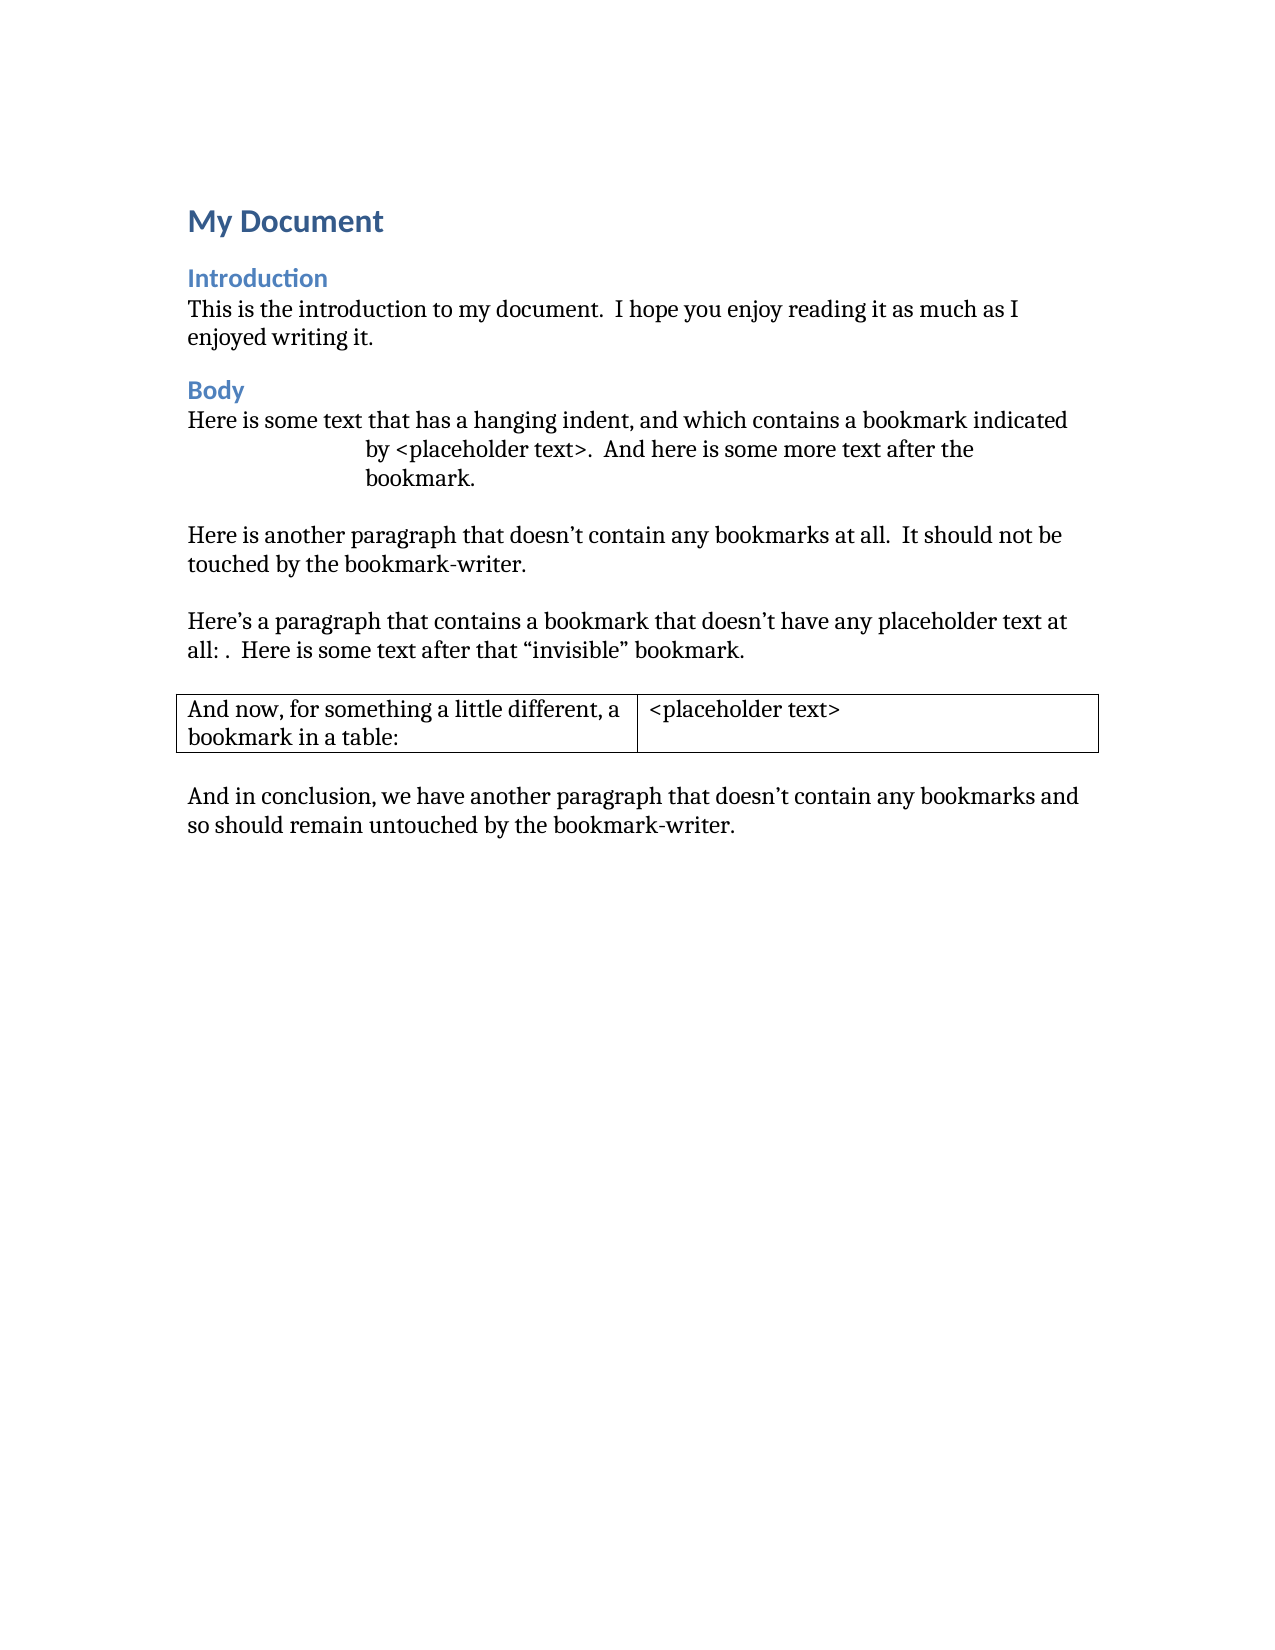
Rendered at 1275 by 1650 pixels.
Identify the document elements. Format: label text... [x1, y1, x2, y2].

subtitle Body [187, 373, 1087, 406]
text Here is another paragraph that doesn’t contain any bookmarks at all. It should not be touched by the bookmark-writer. [187, 521, 1087, 578]
subtitle Introduction [187, 262, 1087, 294]
table_header And now, for something a little different, a bookmark in a table: [177, 695, 637, 752]
text This is the introduction to my document. I hope you enjoy reading it as much as I enjoyed writing it. [187, 294, 1087, 352]
text Here’s a paragraph that contains a bookmark that doesn’t have any placeholder text at all: . Here is some text after that “invisible” bookmark. [187, 607, 1087, 665]
text Here is some text that has a hanging indent, and which contains a bookmark indicated by <placeholder text>. And here is some more text after the bookmark. [187, 406, 1087, 492]
subtitle My Document [187, 200, 1087, 241]
text And in conclusion, we have another paragraph that doesn’t contain any bookmarks and so should remain untouched by the bookmark-writer. [187, 782, 1087, 839]
table_header <placeholder text> [638, 695, 1098, 752]
